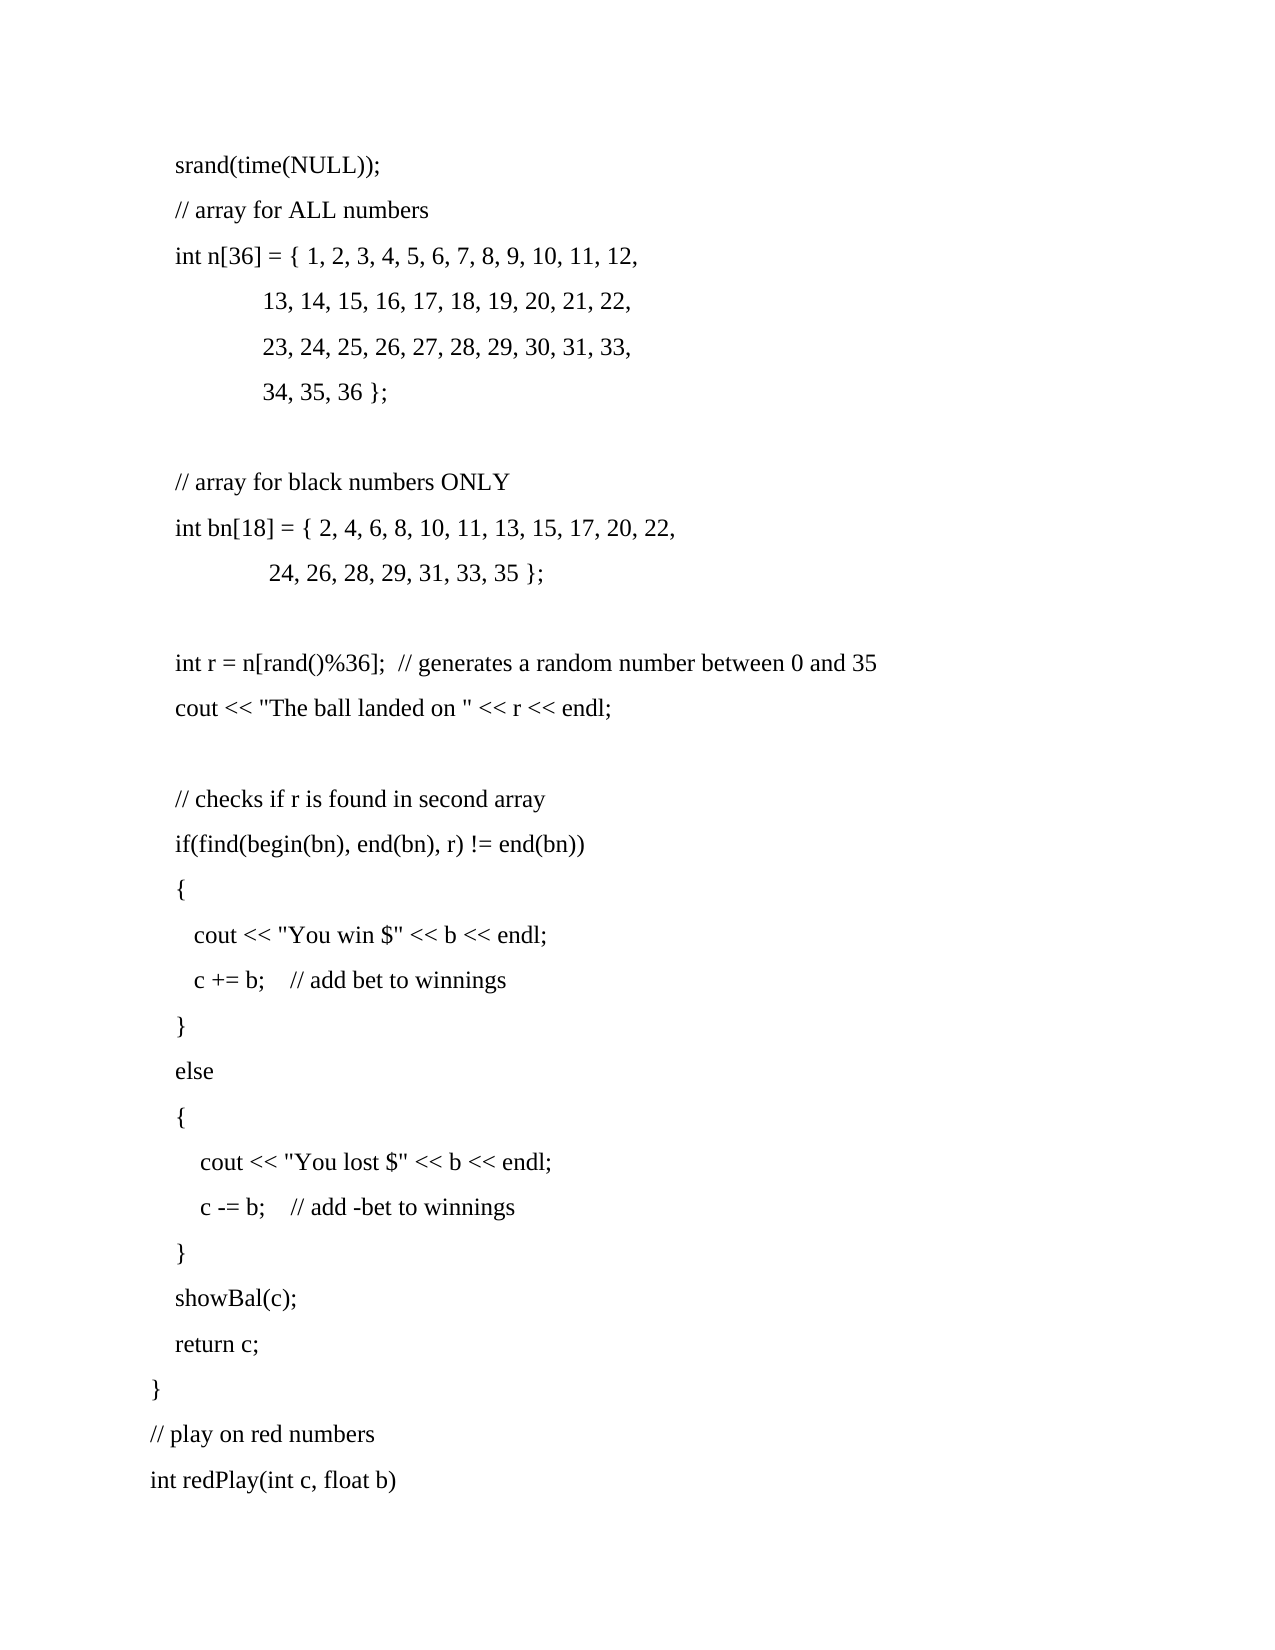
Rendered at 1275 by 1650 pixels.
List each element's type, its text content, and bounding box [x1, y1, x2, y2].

text { [150, 1102, 1125, 1130]
text int r = n[rand()%36]; // generates a random number between 0 and 35 [150, 648, 1125, 677]
text if(find(begin(bn), end(bn), r) != end(bn)) [150, 829, 1125, 858]
text } [150, 1374, 1125, 1403]
text 13, 14, 15, 16, 17, 18, 19, 20, 21, 22, [150, 286, 1125, 315]
text // checks if r is found in second array [150, 784, 1125, 812]
text 23, 24, 25, 26, 27, 28, 29, 30, 31, 33, [150, 332, 1125, 360]
text // array for ALL numbers [150, 195, 1125, 224]
text int n[36] = { 1, 2, 3, 4, 5, 6, 7, 8, 9, 10, 11, 12, [150, 241, 1125, 269]
text showBal(c); [150, 1283, 1125, 1312]
text return c; [150, 1329, 1125, 1357]
text srand(time(NULL)); [150, 150, 1125, 179]
text int redPlay(int c, float b) [150, 1465, 1125, 1494]
text // array for black numbers ONLY [150, 467, 1125, 496]
text c -= b; // add -bet to winnings [150, 1192, 1125, 1221]
text cout << "You lost $" << b << endl; [150, 1147, 1125, 1176]
text } [150, 1238, 1125, 1267]
text 24, 26, 28, 29, 31, 33, 35 }; [150, 558, 1125, 587]
text // play on red numbers [150, 1419, 1125, 1448]
text cout << "The ball landed on " << r << endl; [150, 693, 1125, 722]
text c += b; // add bet to winnings [150, 965, 1125, 994]
text } [150, 1011, 1125, 1039]
text int bn[18] = { 2, 4, 6, 8, 10, 11, 13, 15, 17, 20, 22, [150, 513, 1125, 541]
text cout << "You win $" << b << endl; [150, 920, 1125, 949]
text 34, 35, 36 }; [150, 377, 1125, 406]
text { [150, 874, 1125, 903]
text else [150, 1056, 1125, 1085]
